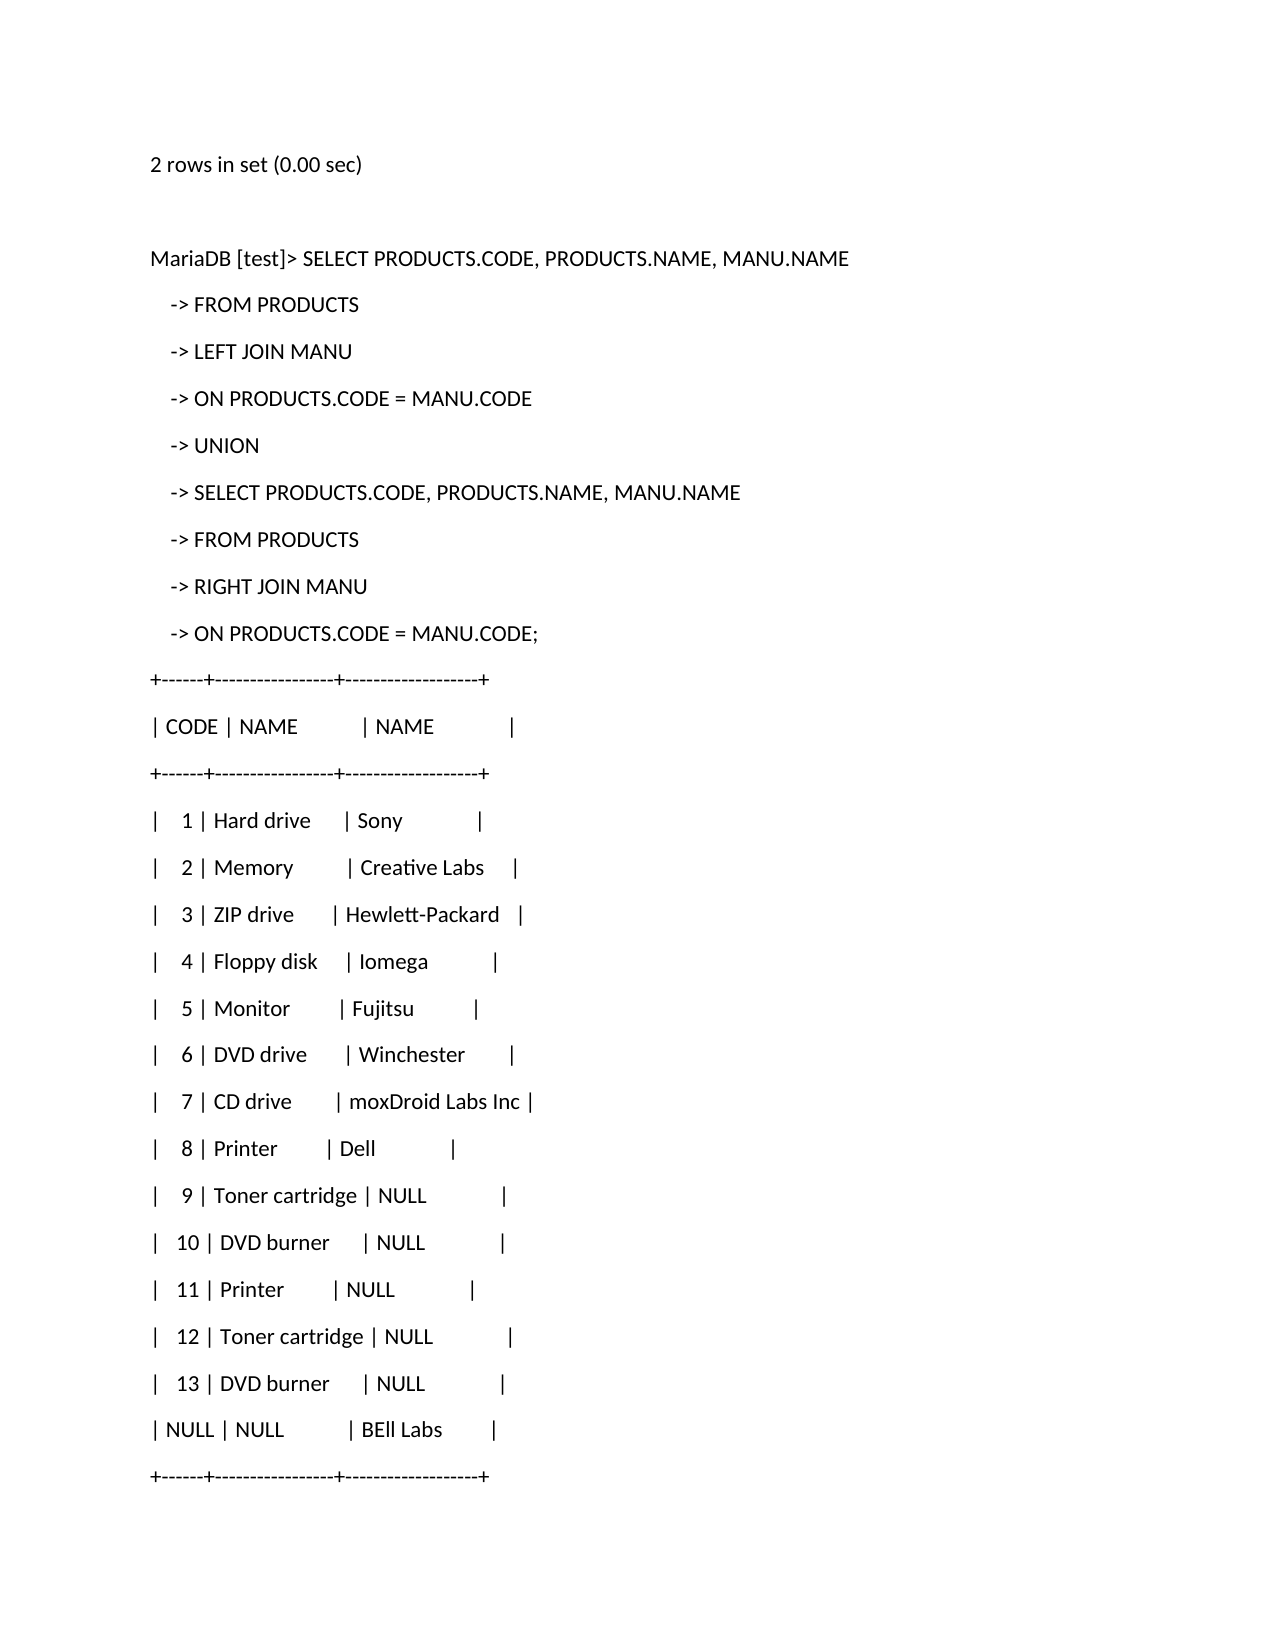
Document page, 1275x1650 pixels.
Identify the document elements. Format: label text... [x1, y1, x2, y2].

text | 5 | Monitor | Fujitsu | [150, 994, 1125, 1022]
text -> ON PRODUCTS.CODE = MANU.CODE; [150, 619, 1125, 647]
text | 9 | Toner cartridge | NULL | [150, 1181, 1125, 1209]
text MariaDB [test]> SELECT PRODUCTS.CODE, PRODUCTS.NAME, MANU.NAME [150, 244, 1125, 272]
text | NULL | NULL | BEll Labs | [150, 1416, 1125, 1444]
text -> FROM PRODUCTS [150, 291, 1125, 319]
text | 4 | Floppy disk | Iomega | [150, 947, 1125, 975]
text | 13 | DVD burner | NULL | [150, 1369, 1125, 1397]
text | 6 | DVD drive | Winchester | [150, 1041, 1125, 1069]
text -> UNION [150, 431, 1125, 459]
text -> FROM PRODUCTS [150, 525, 1125, 553]
text 2 rows in set (0.00 sec) [150, 150, 1125, 178]
text | 12 | Toner cartridge | NULL | [150, 1322, 1125, 1350]
text | CODE | NAME | NAME | [150, 712, 1125, 741]
text -> ON PRODUCTS.CODE = MANU.CODE [150, 384, 1125, 412]
text | 3 | ZIP drive | Hewlett-Packard | [150, 900, 1125, 928]
text | 7 | CD drive | moxDroid Labs Inc | [150, 1087, 1125, 1116]
text -> SELECT PRODUCTS.CODE, PRODUCTS.NAME, MANU.NAME [150, 478, 1125, 506]
text | 10 | DVD burner | NULL | [150, 1228, 1125, 1256]
text +------+-----------------+-------------------+ [150, 1462, 1125, 1491]
text -> LEFT JOIN MANU [150, 337, 1125, 366]
text | 1 | Hard drive | Sony | [150, 806, 1125, 834]
text | 8 | Printer | Dell | [150, 1134, 1125, 1162]
text | 11 | Printer | NULL | [150, 1275, 1125, 1303]
text -> RIGHT JOIN MANU [150, 572, 1125, 600]
text +------+-----------------+-------------------+ [150, 666, 1125, 694]
text +------+-----------------+-------------------+ [150, 759, 1125, 787]
text | 2 | Memory | Creative Labs | [150, 853, 1125, 881]
